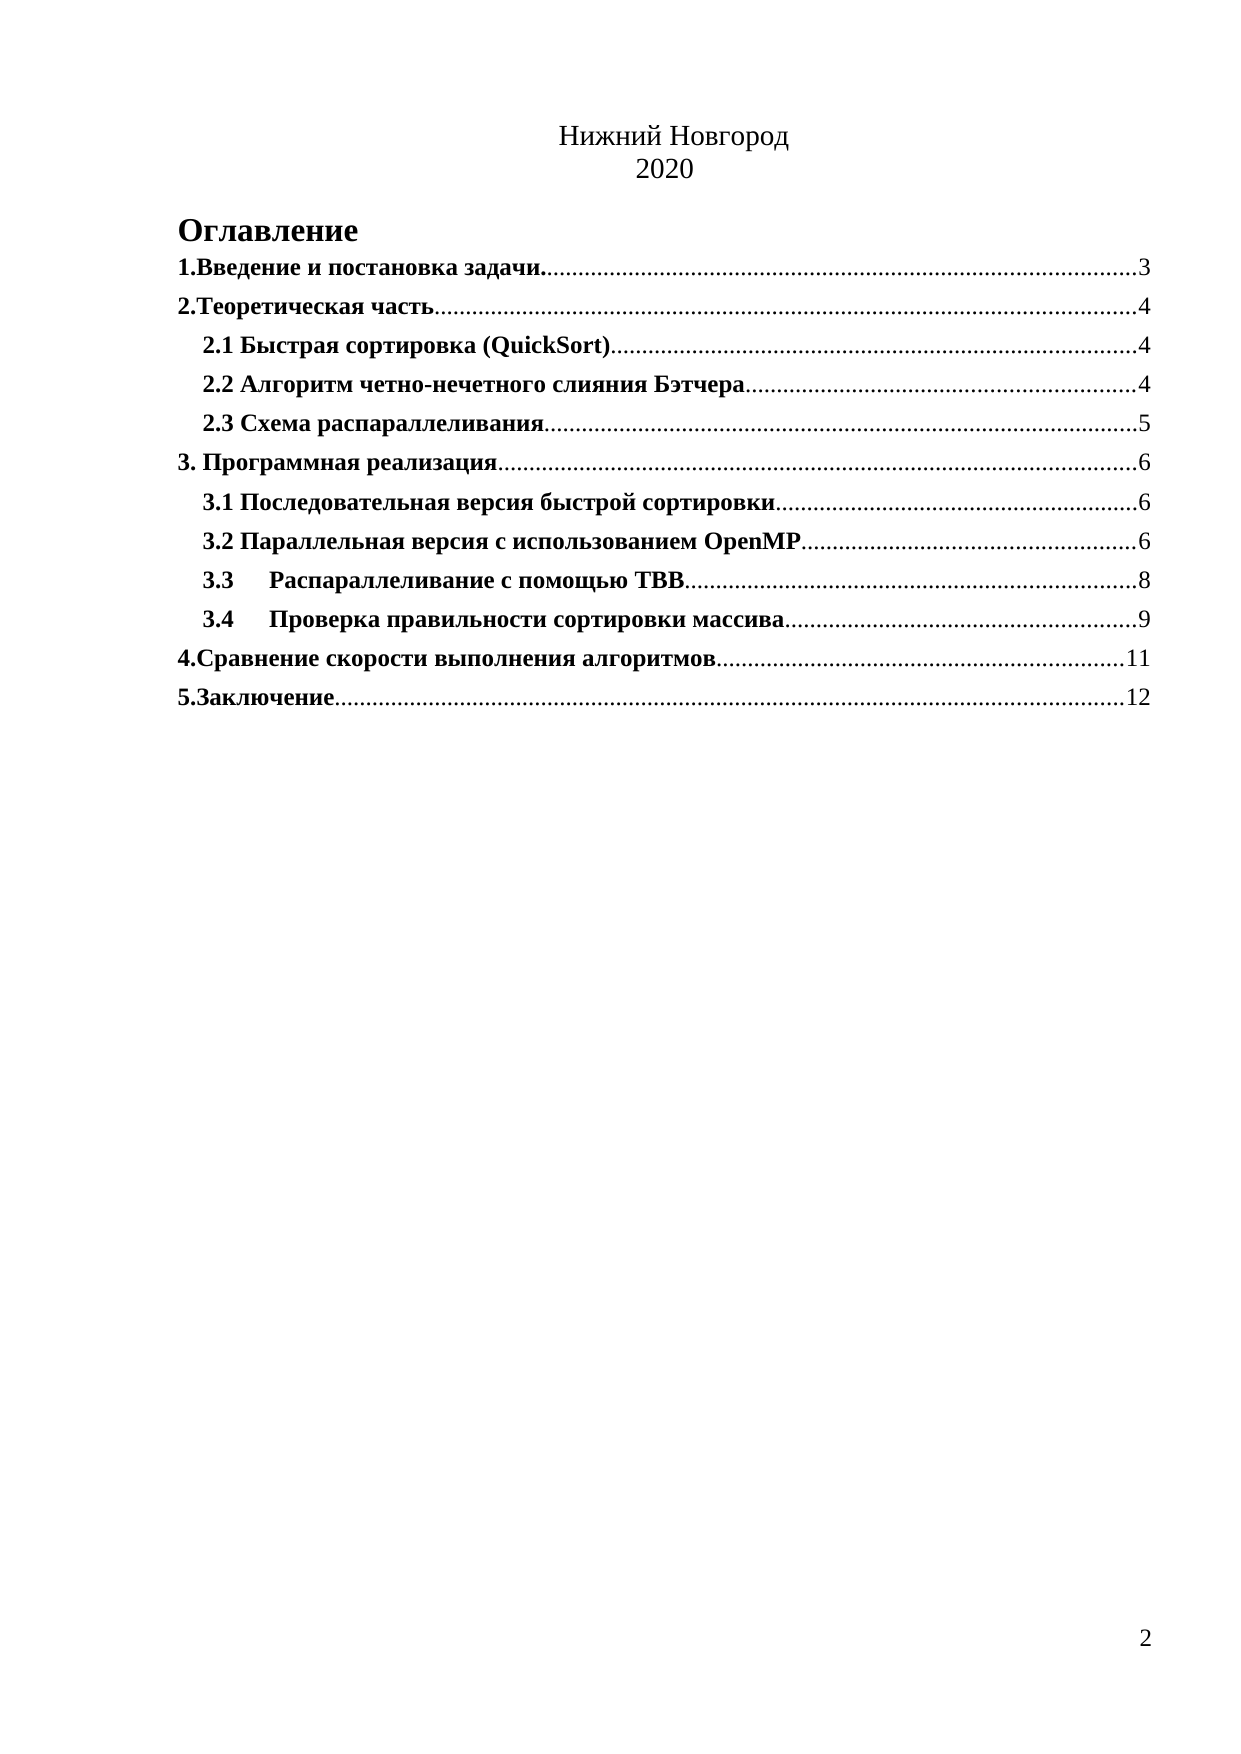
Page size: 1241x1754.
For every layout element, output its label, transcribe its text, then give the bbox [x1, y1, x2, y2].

text Нижний Новгород 2020 [177, 118, 1152, 185]
